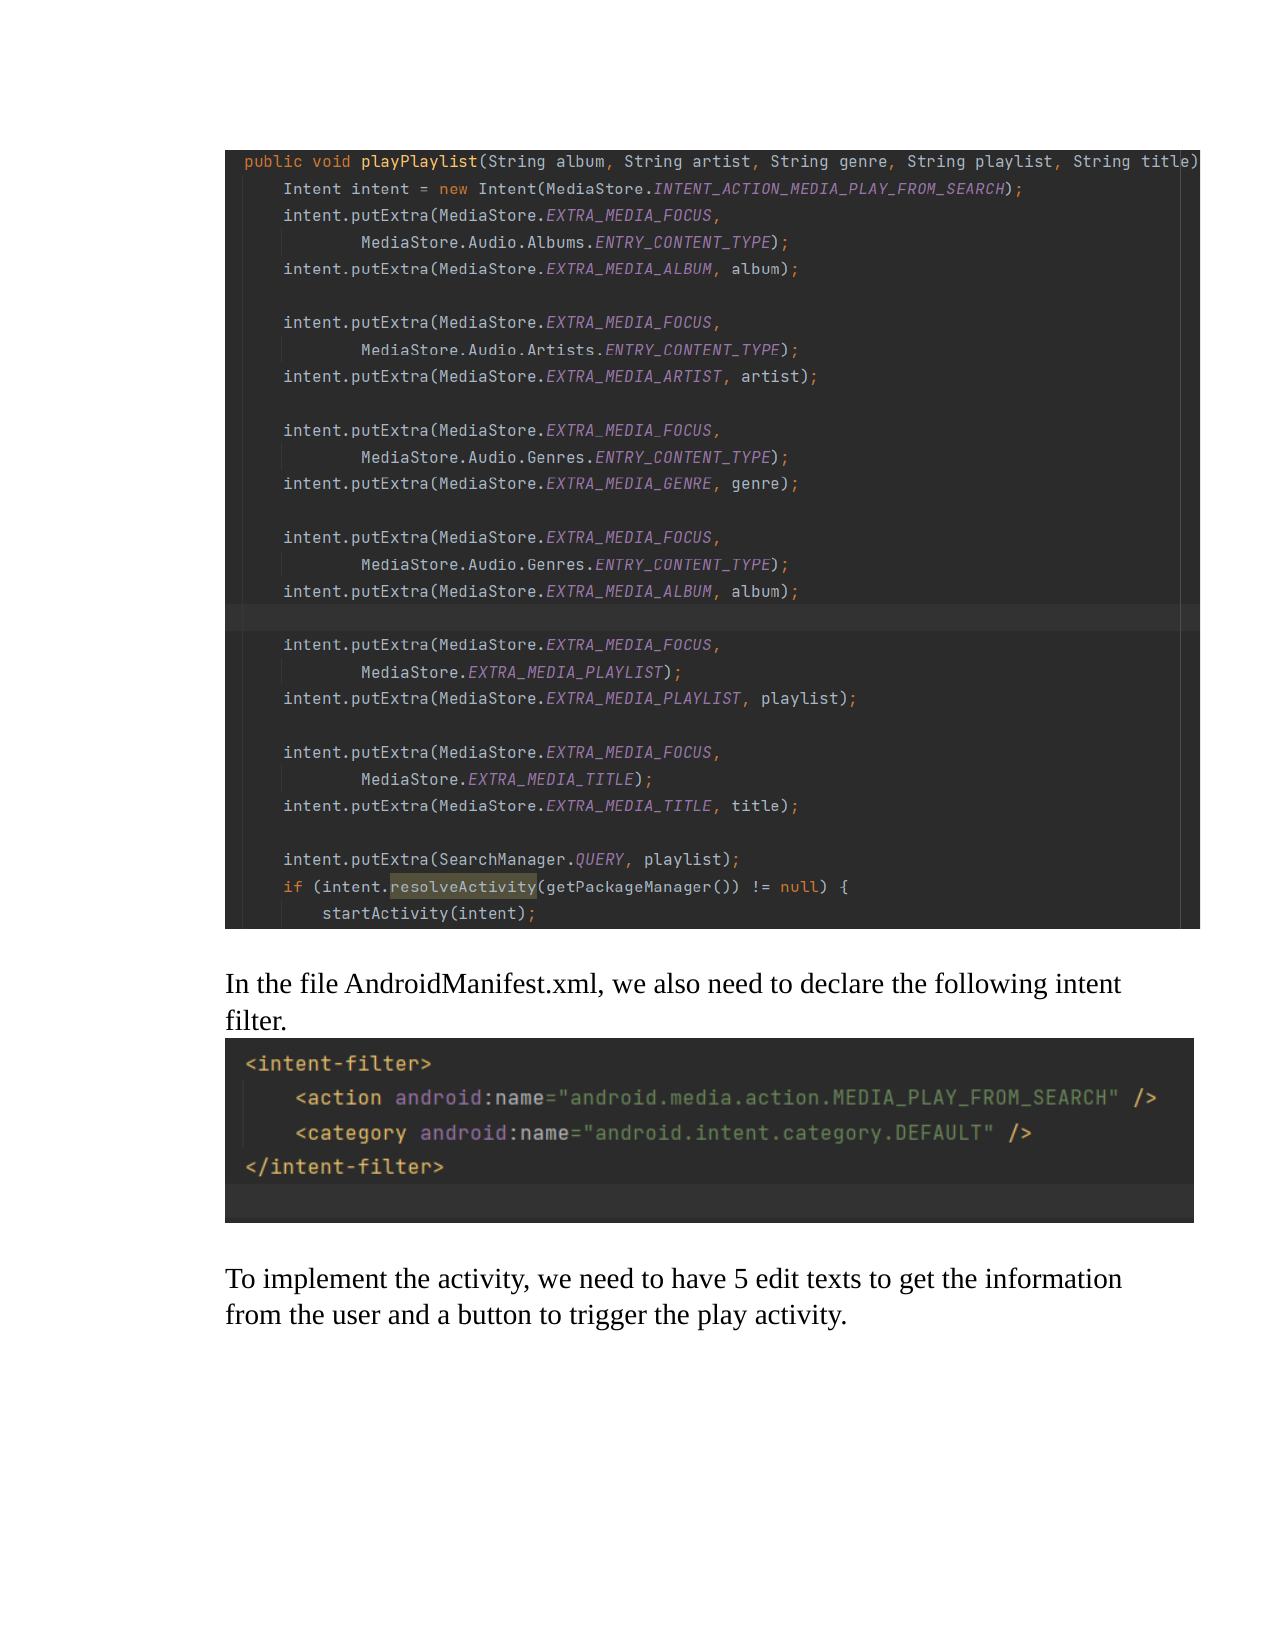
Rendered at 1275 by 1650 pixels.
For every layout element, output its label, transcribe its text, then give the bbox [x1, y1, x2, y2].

picture [225, 1038, 1194, 1223]
list To implement the activity, we need to have 5 edit texts to get the information from the user and a button to trigger the play activity. [225, 1261, 1125, 1331]
list In the file AndroidManifest.xml, we also need to declare the following intent filter. [225, 967, 1125, 1036]
picture [225, 150, 1200, 929]
